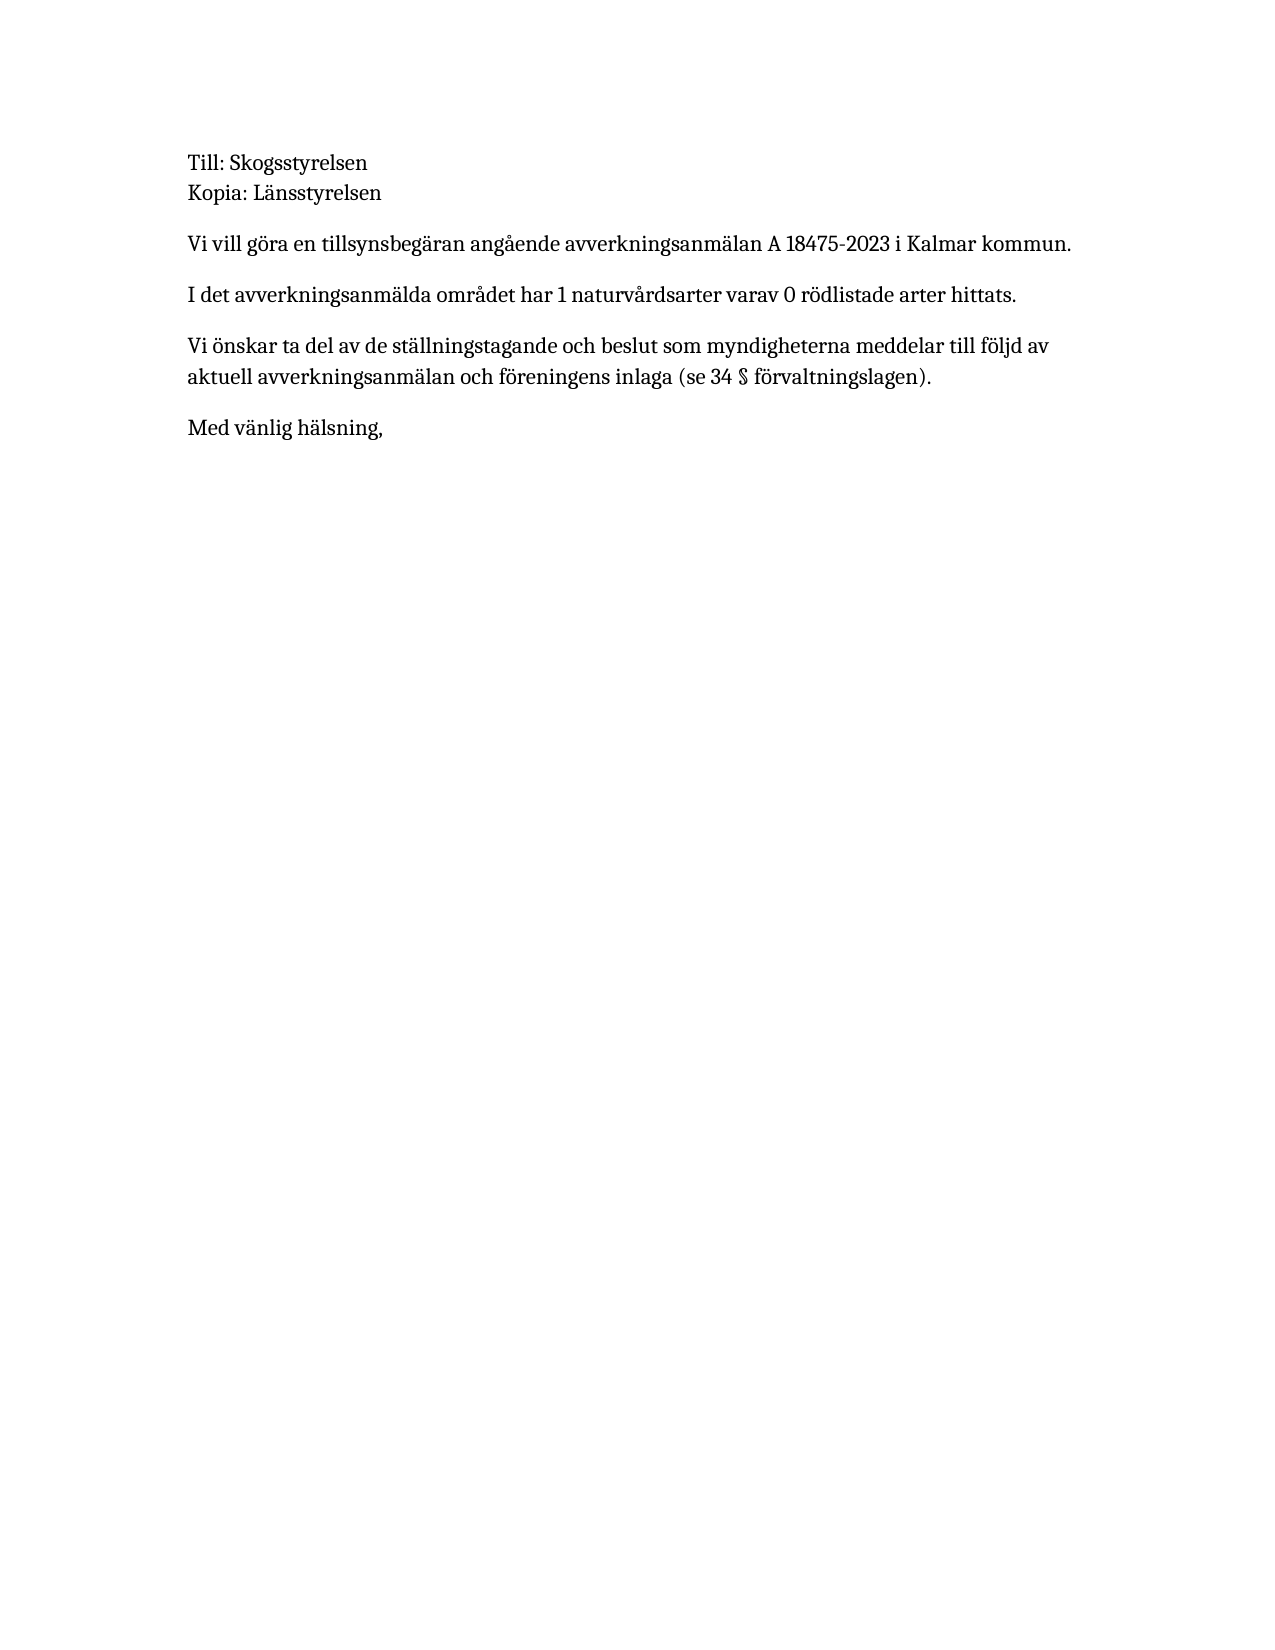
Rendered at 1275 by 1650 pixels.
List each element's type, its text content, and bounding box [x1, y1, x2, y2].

text I det avverkningsanmälda området har 1 naturvårdsarter varav 0 rödlistade arter hittats. [187, 282, 1087, 309]
text Vi vill göra en tillsynsbegäran angående avverkningsanmälan A 18475-2023 i Kalmar kommun. [187, 231, 1087, 258]
text Till: Skogsstyrelsen Kopia: Länsstyrelsen [187, 150, 1087, 207]
text Med vänlig hälsning, [187, 414, 1087, 471]
text Vi önskar ta del av de ställningstagande och beslut som myndigheterna meddelar till följd av aktuell avverkningsanmälan och föreningens inlaga (se 34 § förvaltningslagen). [187, 333, 1087, 390]
